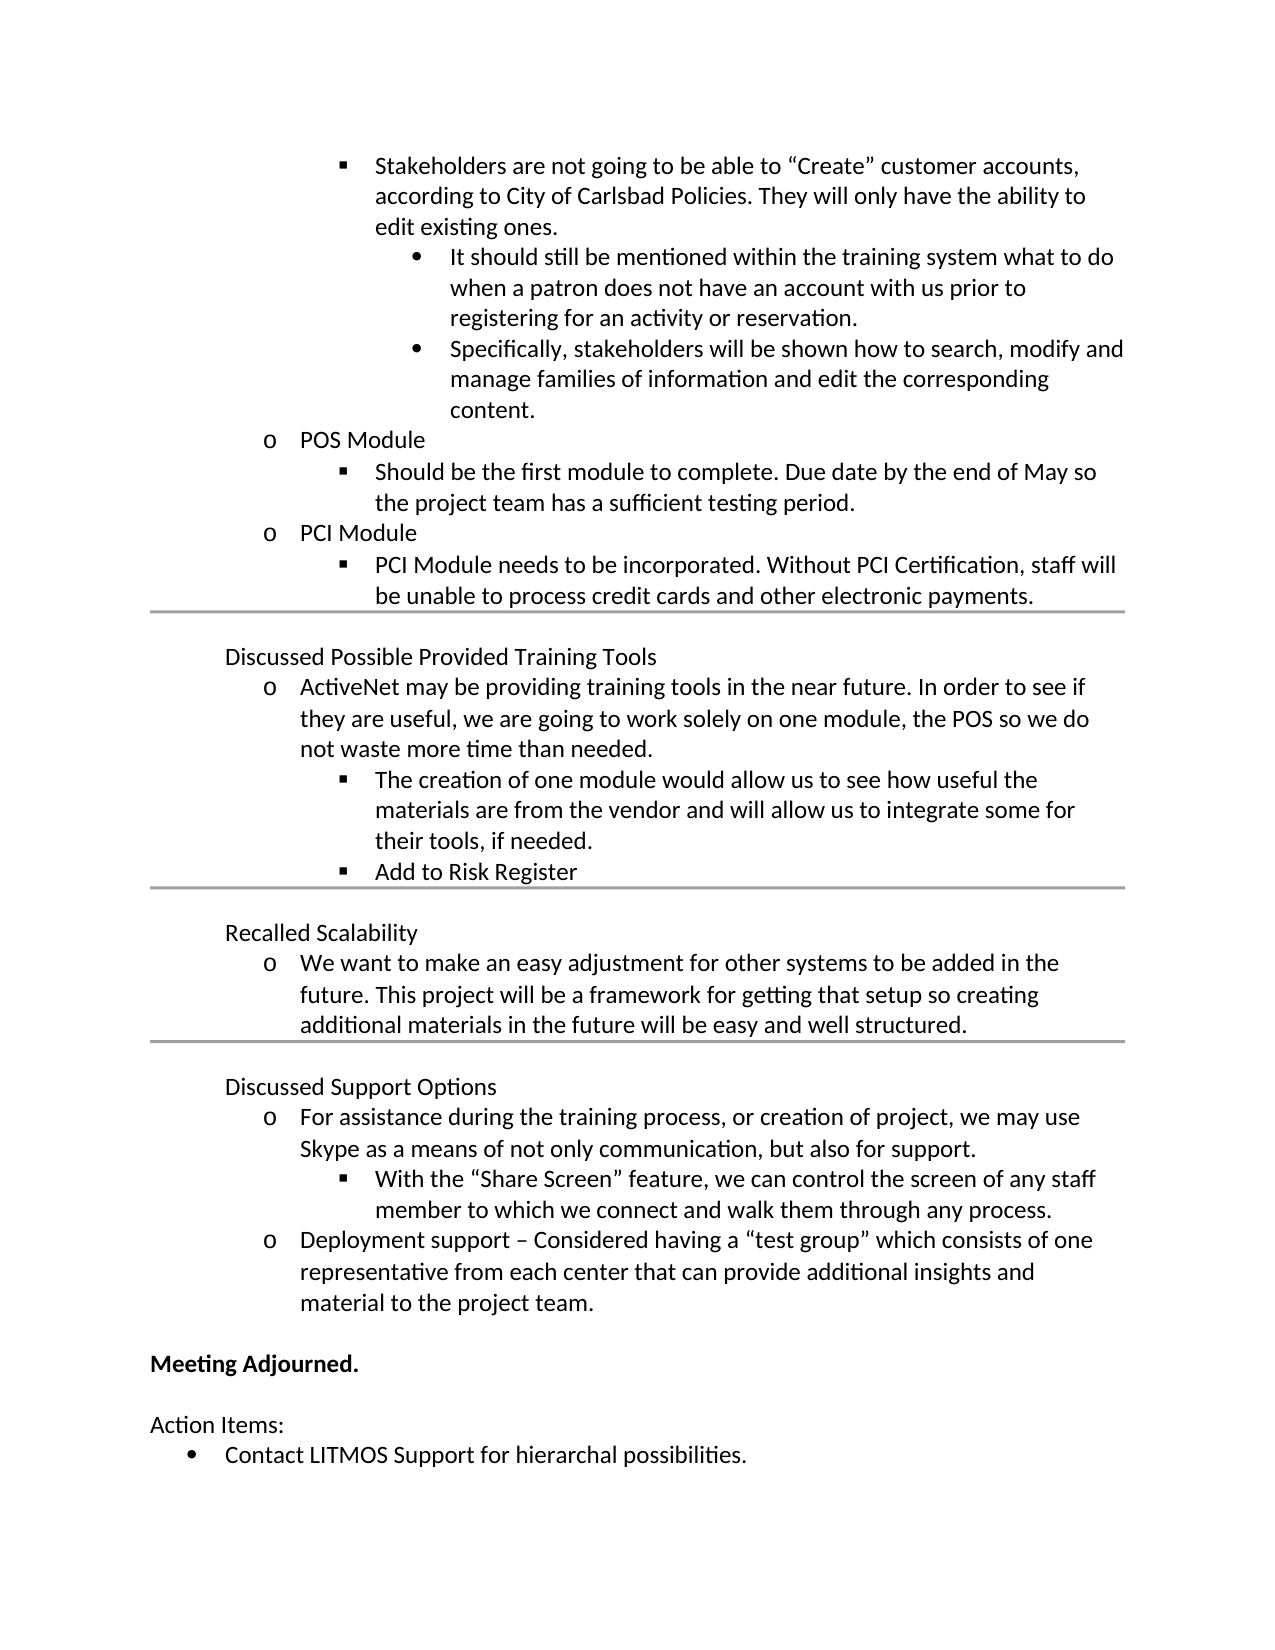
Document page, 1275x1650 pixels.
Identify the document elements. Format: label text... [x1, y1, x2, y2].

list PCI Module needs to be incorporated. Without PCI Certification, staff will be unable to process credit cards and other electronic payments. [337, 549, 1125, 610]
list For assistance during the training process, or creation of project, we may use Skype as a means of not only communication, but also for support. [262, 1101, 1125, 1163]
list POS Module [262, 425, 1125, 456]
text Recalled Scalability [150, 890, 1125, 947]
list Contact LITMOS Support for hierarchal possibilities. [187, 1439, 1125, 1470]
text Discussed Support Options [150, 1071, 1125, 1101]
list PCI Module [262, 517, 1125, 549]
list It should still be mentioned within the training system what to do when a patron does not have an account with us prior to registering for an activity or reservation. [412, 242, 1125, 333]
text Discussed Possible Provided Training Tools [150, 641, 1125, 671]
list We want to make an easy adjustment for other systems to be added in the future. This project will be a framework for getting that setup so creating additional materials in the future will be easy and well structured. [262, 947, 1125, 1040]
list ActiveNet may be providing training tools in the near future. In order to see if they are useful, we are going to work solely on one module, the POS so we do not waste more time than needed. [262, 671, 1125, 764]
list Specifically, stakeholders will be shown how to search, modify and manage families of information and edit the corresponding content. [412, 333, 1125, 425]
list The creation of one module would allow us to see how useful the materials are from the vendor and will allow us to integrate some for their tools, if needed. [337, 764, 1125, 856]
list Deployment support – Considered having a “test group” which consists of one representative from each center that can provide additional insights and material to the project team. [262, 1224, 1125, 1317]
text Meeting Adjourned. [150, 1348, 1125, 1378]
list Stakeholders are not going to be able to “Create” customer accounts, according to City of Carlsbad Policies. They will only have the ability to edit existing ones. [337, 150, 1125, 242]
text Action Items: [150, 1409, 1125, 1439]
list With the “Share Screen” feature, we can control the screen of any staff member to which we connect and walk them through any process. [337, 1163, 1125, 1224]
list Should be the first module to complete. Due date by the end of May so the project team has a sufficient testing period. [337, 456, 1125, 517]
list Add to Risk Register [337, 856, 1125, 886]
